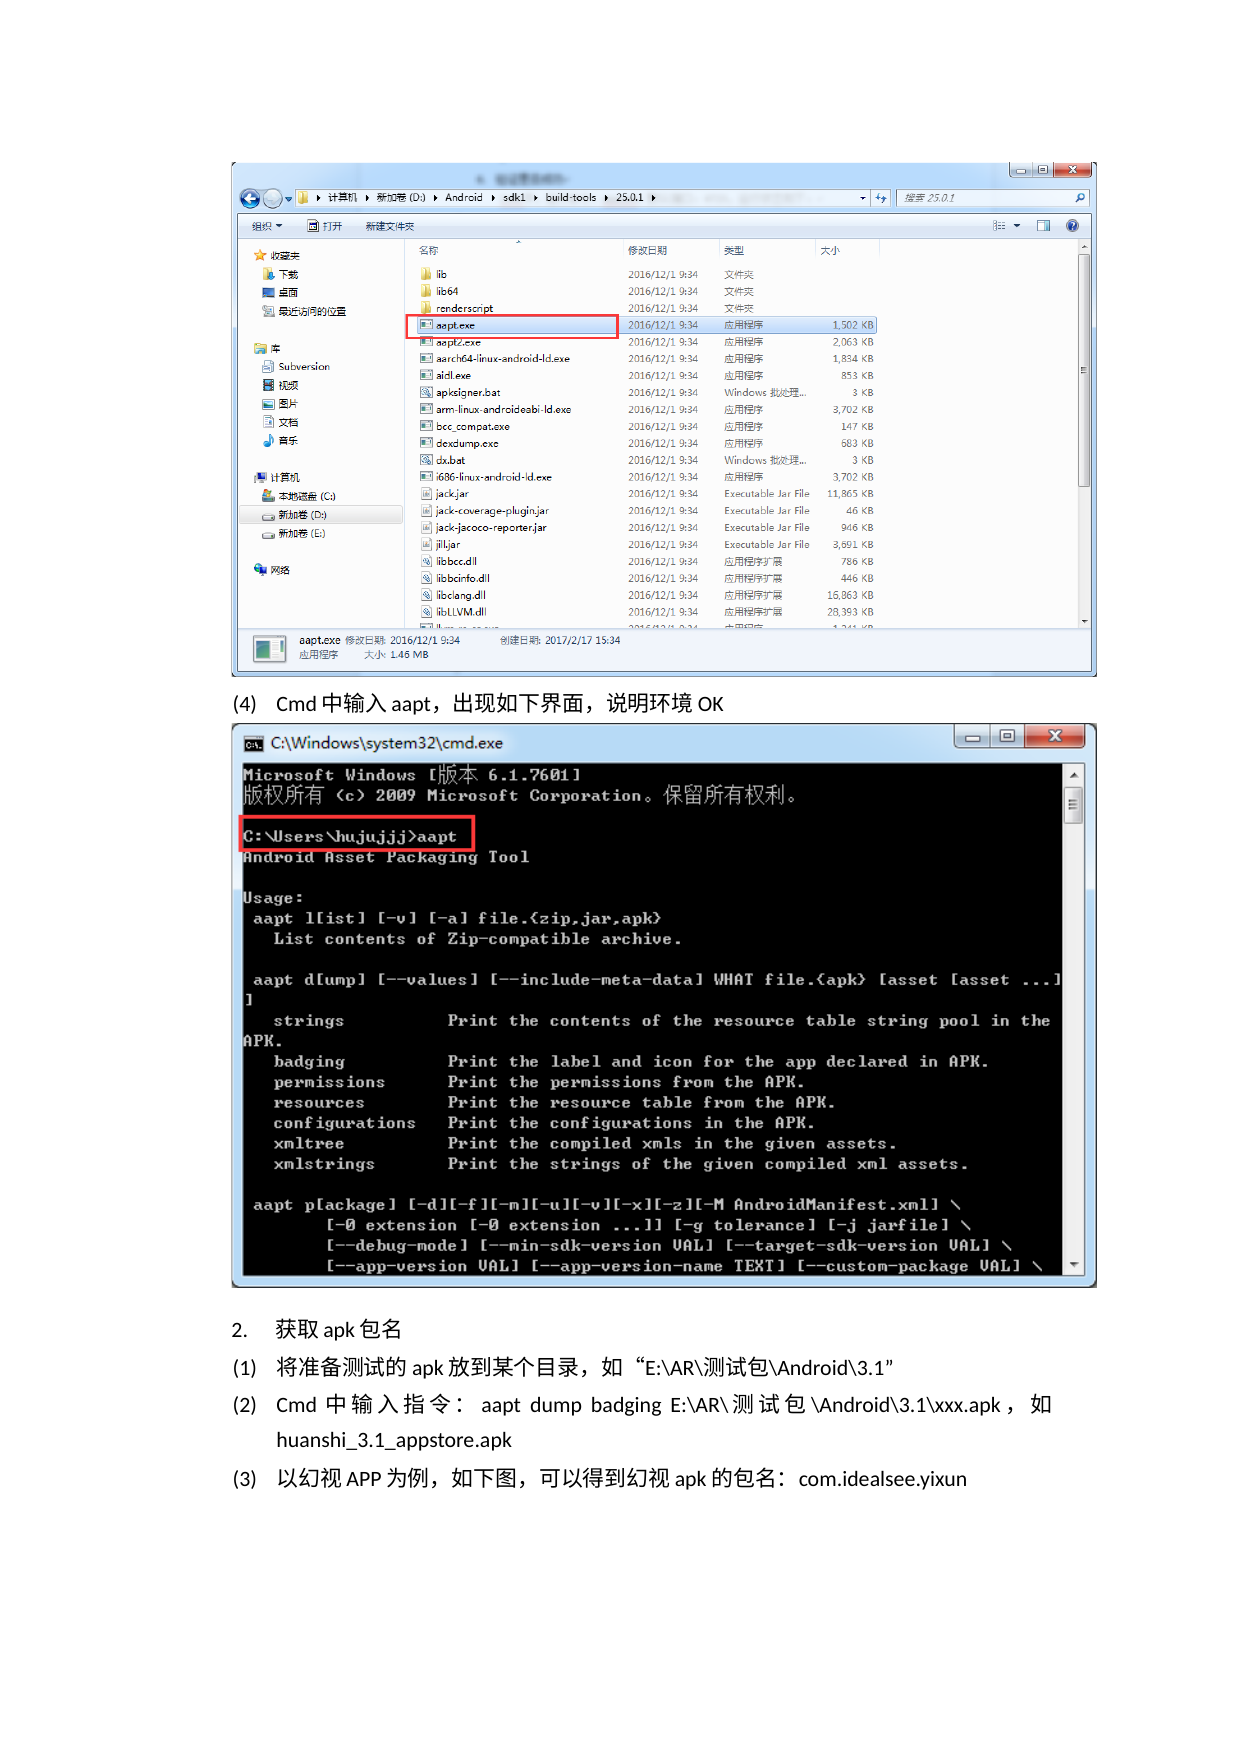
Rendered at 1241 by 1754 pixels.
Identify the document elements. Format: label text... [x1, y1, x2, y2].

list 将准备测试的apk放到某个目录，如“E:\AR\测试包\Android\3.1” [232, 1349, 1053, 1382]
list Cmd中输入aapt，出现如下界面，说明环境OK [232, 686, 1053, 718]
picture [231, 723, 1097, 1288]
picture [231, 162, 1097, 677]
list 以幻视APP为例，如下图，可以得到幻视apk的包名：com.idealsee.yixun [232, 1460, 1053, 1493]
list Cmd中输入指令：aapt dump badging E:\AR\测试包\Android\3.1\xxx.apk，如huanshi_3.1_appstore.apk [232, 1386, 1053, 1456]
list 获取apk包名 [231, 1312, 1053, 1344]
